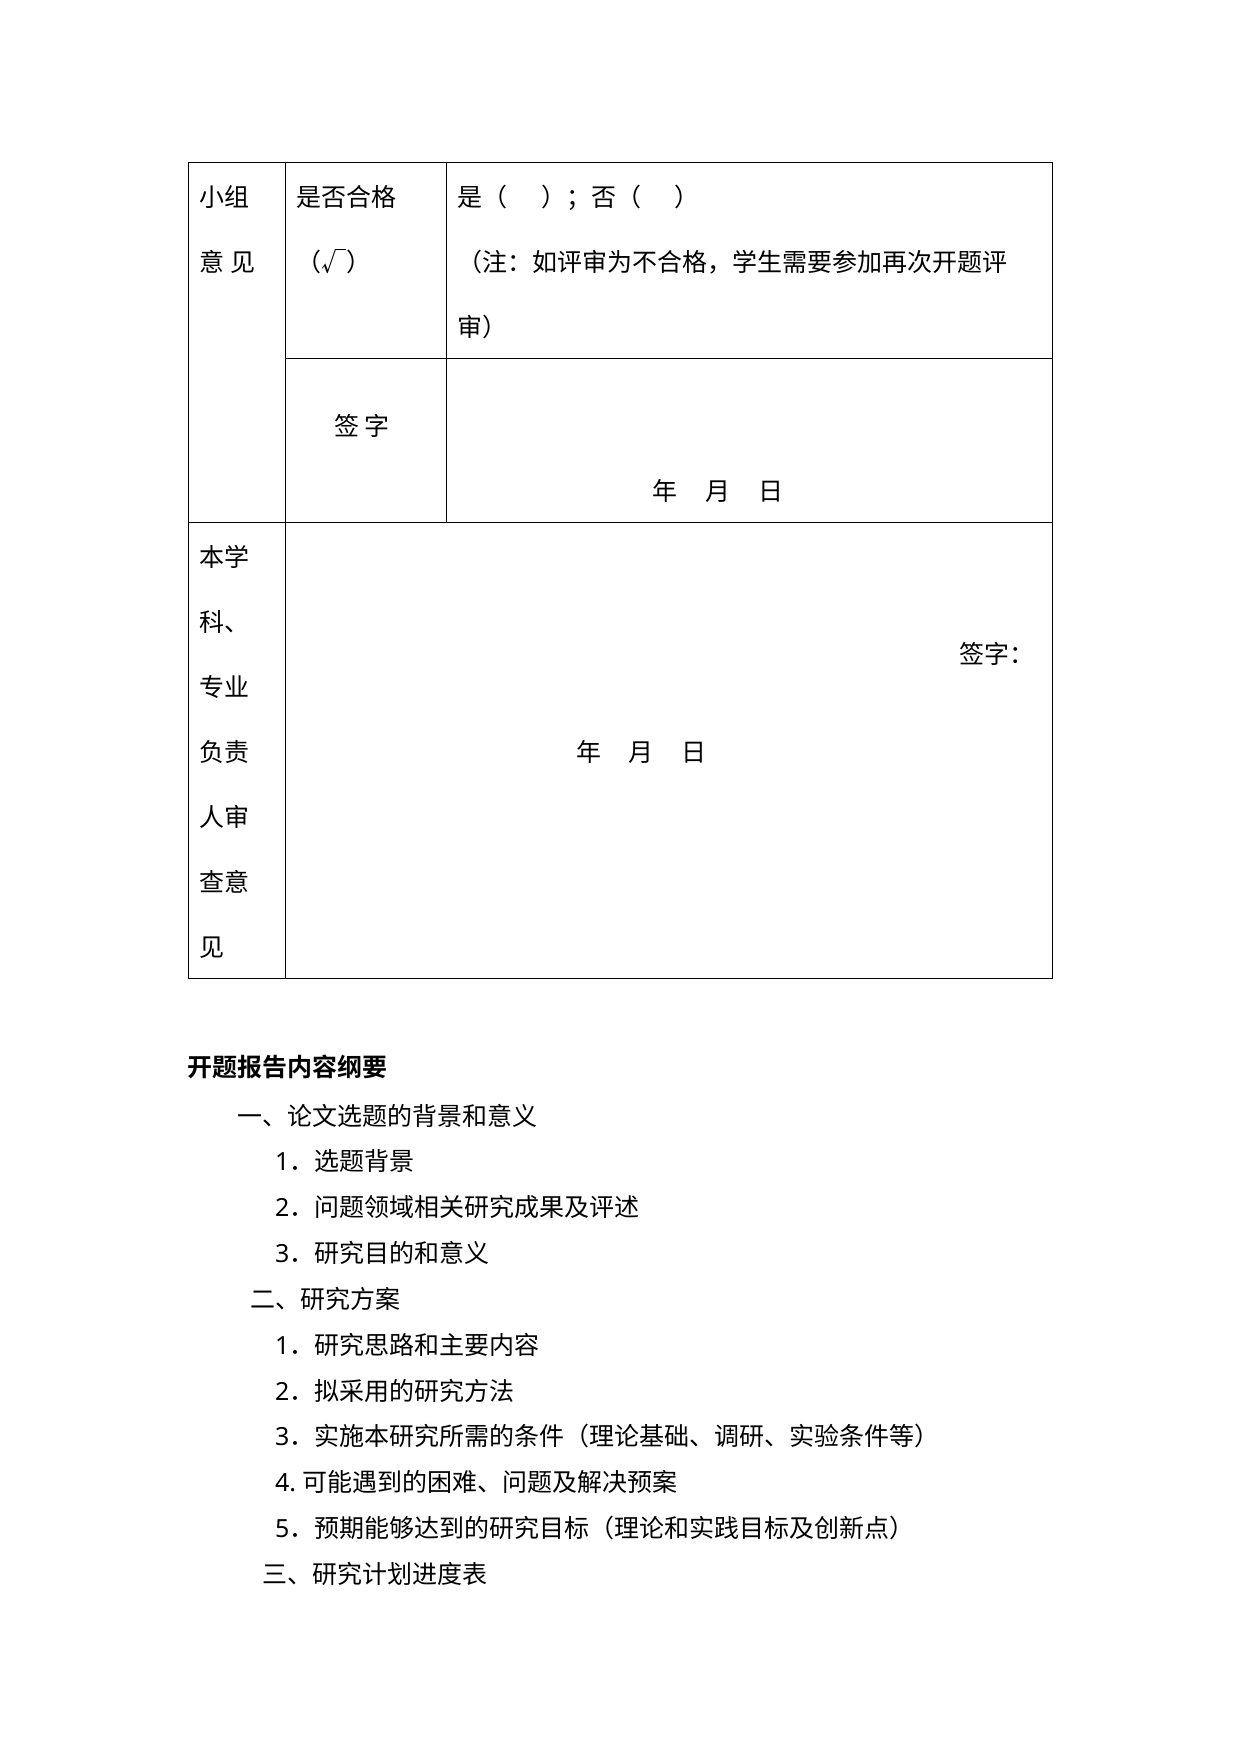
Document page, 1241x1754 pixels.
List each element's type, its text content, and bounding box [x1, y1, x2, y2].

table_cell 评审小组意 见 [189, 163, 285, 522]
text 2．问题领域相关研究成果及评述 [187, 1185, 1053, 1224]
text 4. 可能遇到的困难、问题及解决预案 [187, 1460, 1053, 1499]
text 三、研究计划进度表 [187, 1552, 1053, 1591]
text 2．拟采用的研究方法 [187, 1368, 1053, 1408]
text 1．研究思路和主要内容 [187, 1322, 1053, 1362]
table_cell 年 月 日 [447, 359, 1052, 522]
text 3．实施本研究所需的条件（理论基础、调研、实验条件等） [187, 1414, 1053, 1454]
table_cell 签字： 年 月 日 [286, 523, 1052, 978]
text 开题报告内容纲要 [187, 1033, 1053, 1087]
text 1．选题背景 [187, 1139, 1053, 1179]
table_cell 本学科、专业负责人审查意 见 [189, 523, 285, 978]
text 一、论文选题的背景和意义 [187, 1093, 1053, 1133]
text 3．研究目的和意义 [187, 1231, 1053, 1270]
table_cell 签 字 [286, 359, 446, 522]
table_cell 是（ ）；否（ ） （注：如评审为不合格，学生需要参加再次开题评审） [447, 163, 1052, 358]
table_cell 是否合格（√） [286, 163, 446, 358]
text 二、研究方案 [187, 1277, 1053, 1316]
text 5．预期能够达到的研究目标（理论和实践目标及创新点） [187, 1506, 1053, 1545]
